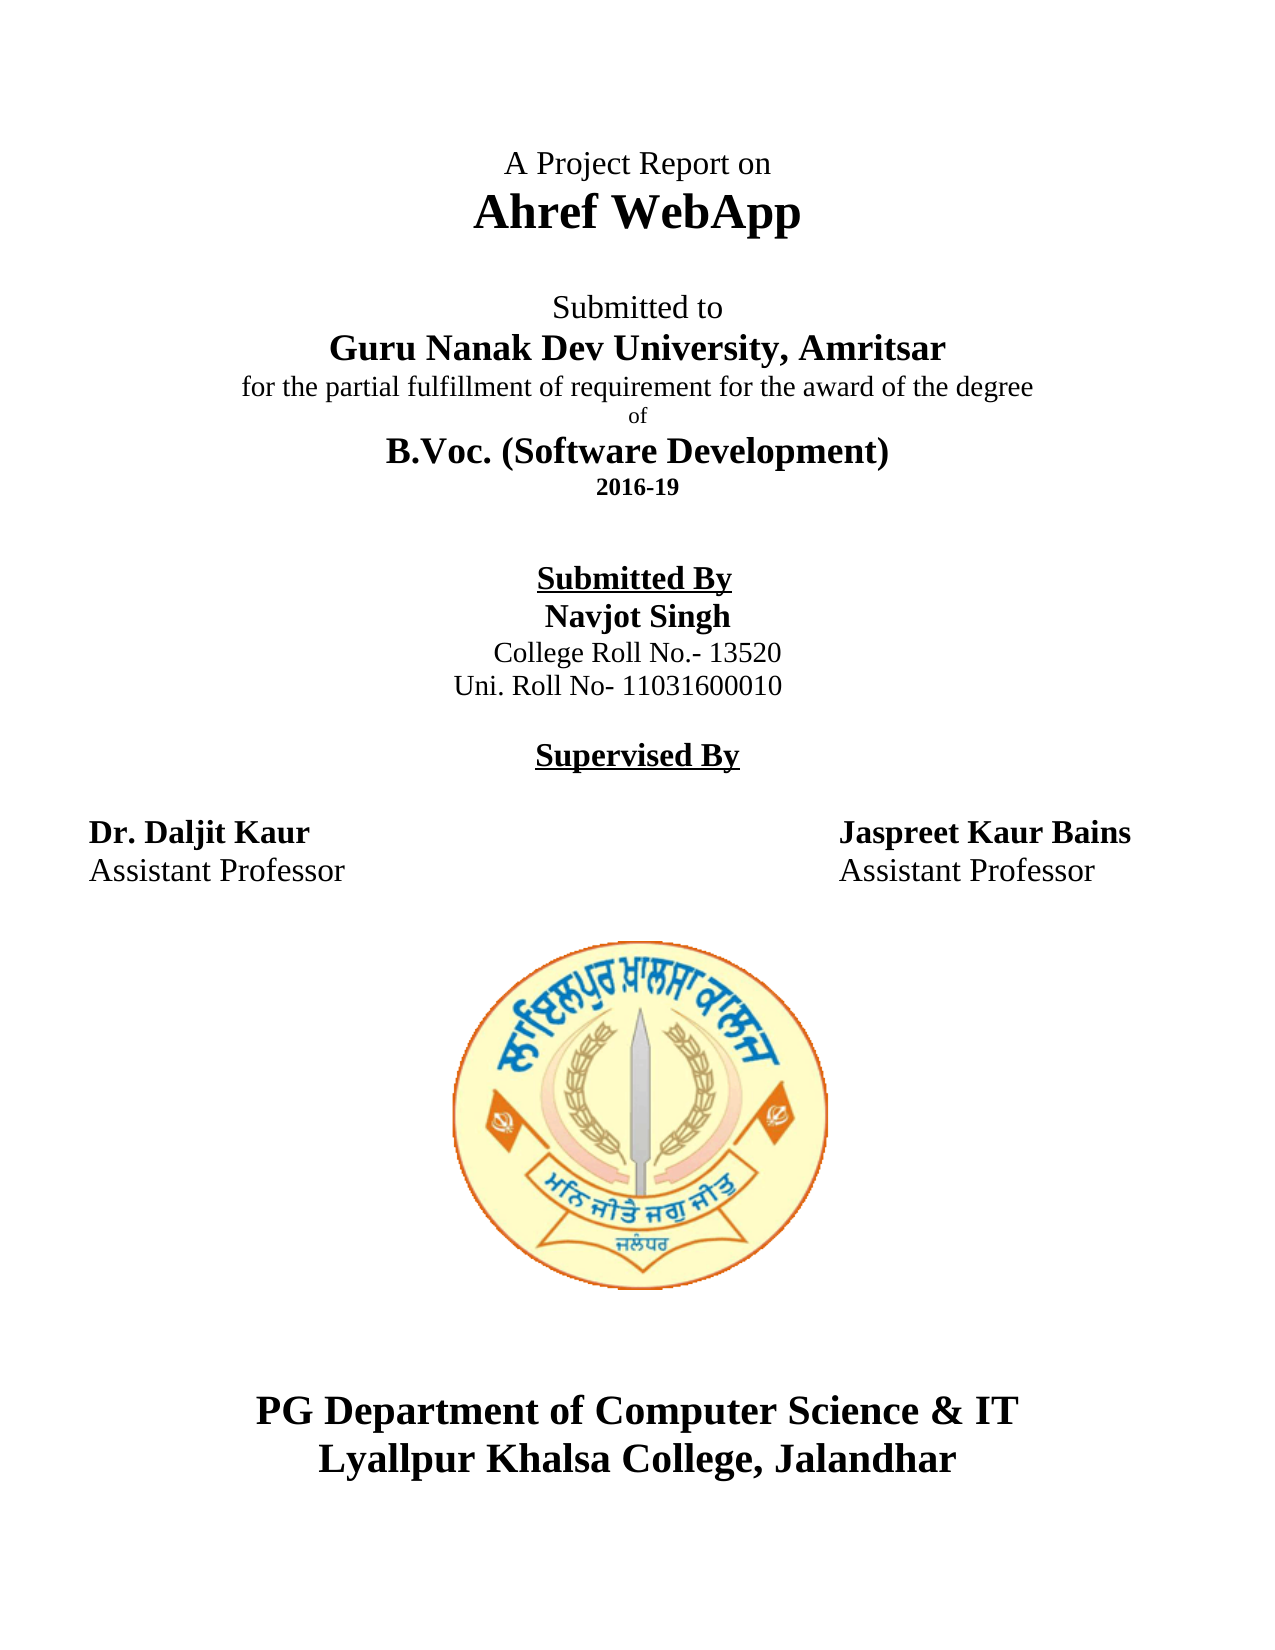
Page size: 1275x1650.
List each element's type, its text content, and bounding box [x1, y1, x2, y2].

text of [89, 402, 1186, 429]
text Ahref WebApp [89, 182, 1186, 239]
text B.Voc. (Software Development) [89, 429, 1186, 472]
text Dr. Daljit Kaur Jaspreet Kaur Bains [89, 812, 1186, 850]
picture [430, 941, 845, 1290]
text 2016-19 [89, 472, 1186, 501]
text Uni. Roll No- 11031600010 [89, 668, 1243, 702]
text Supervised By [89, 735, 1186, 774]
text Submitted By [464, 558, 1186, 596]
text for the partial fulfillment of requirement for the award of the degree [89, 369, 1186, 402]
text PG Department of Computer Science & IT [89, 1385, 1186, 1433]
text Assistant Professor Assistant Professor [89, 850, 1186, 889]
text Guru Nanak Dev University, Amritsar [89, 326, 1186, 369]
text Navjot Singh [89, 596, 1186, 635]
text Submitted to [89, 287, 1186, 326]
text College Roll No.- 13520 [89, 635, 1186, 668]
text A Project Report on [89, 143, 1186, 182]
text Lyallpur Khalsa College, Jalandhar [89, 1433, 1186, 1481]
